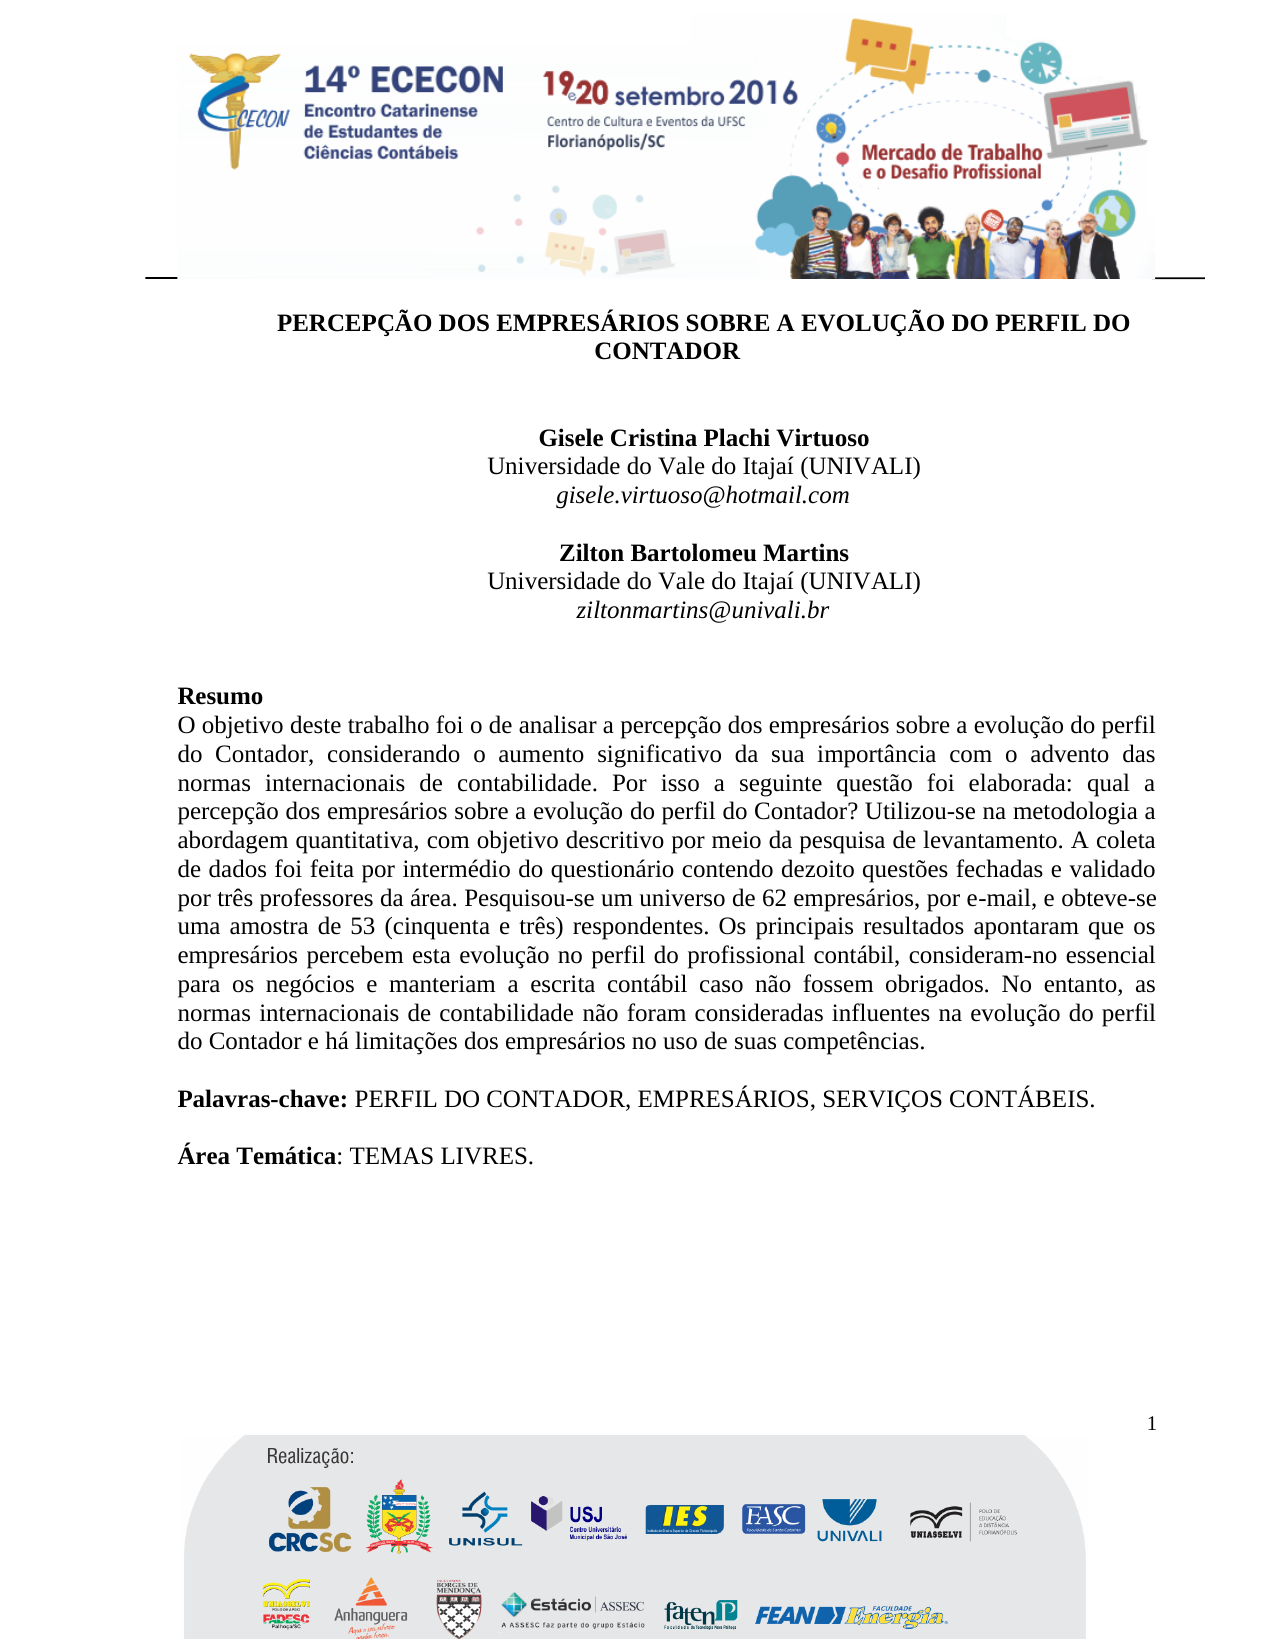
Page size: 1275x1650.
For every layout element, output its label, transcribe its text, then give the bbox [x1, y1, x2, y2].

picture [177, 1435, 1099, 1639]
picture [177, 14, 1156, 279]
text Universidade do Vale do Itajaí (UNIVALI) [177, 566, 1157, 595]
text gisele.virtuoso@hotmail.com [177, 480, 1157, 509]
text ziltonmartins@univali.br [177, 595, 1157, 624]
text Zilton Bartolomeu Martins [177, 538, 1157, 566]
text Resumo [177, 681, 1157, 710]
text PERCEPÇÃO DOS EMPRESÁRIOS SOBRE A EVOLUÇÃO DO PERFIL DO CONTADOR [177, 308, 1157, 365]
text Gisele Cristina Plachi Virtuoso [177, 423, 1157, 451]
text O objetivo deste trabalho foi o de analisar a percepção dos empresários sobre a evolução do perfil do Contador, considerando o aumento significativo da sua importância com o advento das normas internacionais de contabilidade. Por isso a seguinte questão foi elaborada: qual a percepção dos empresários sobre a evolução do perfil do Contador? Utilizou-se na metodologia a abordagem quantitativa, com objetivo descritivo por meio da pesquisa de levantamento. A coleta de dados foi feita por intermédio do questionário contendo dezoito questões fechadas e validado por três professores da área. Pesquisou-se um universo de 62 empresários, por e-mail, e obteve-se uma amostra de 53 (cinquenta e três) respondentes. Os principais resultados apontaram que os empresários percebem esta evolução no perfil do profissional contábil, consideram-no essencial para os negócios e manteriam a escrita contábil caso não fossem obrigados. No entanto, as normas internacionais de contabilidade não foram consideradas influentes na evolução do perfil do Contador e há limitações dos empresários no uso de suas competências. [177, 710, 1157, 1055]
text Universidade do Vale do Itajaí (UNIVALI) [177, 451, 1157, 480]
text Área Temática: TEMAS LIVRES. [177, 1141, 1157, 1170]
text Palavras-chave: PERFIL DO CONTADOR, EMPRESÁRIOS, SERVIÇOS CONTÁBEIS. [177, 1084, 1157, 1113]
